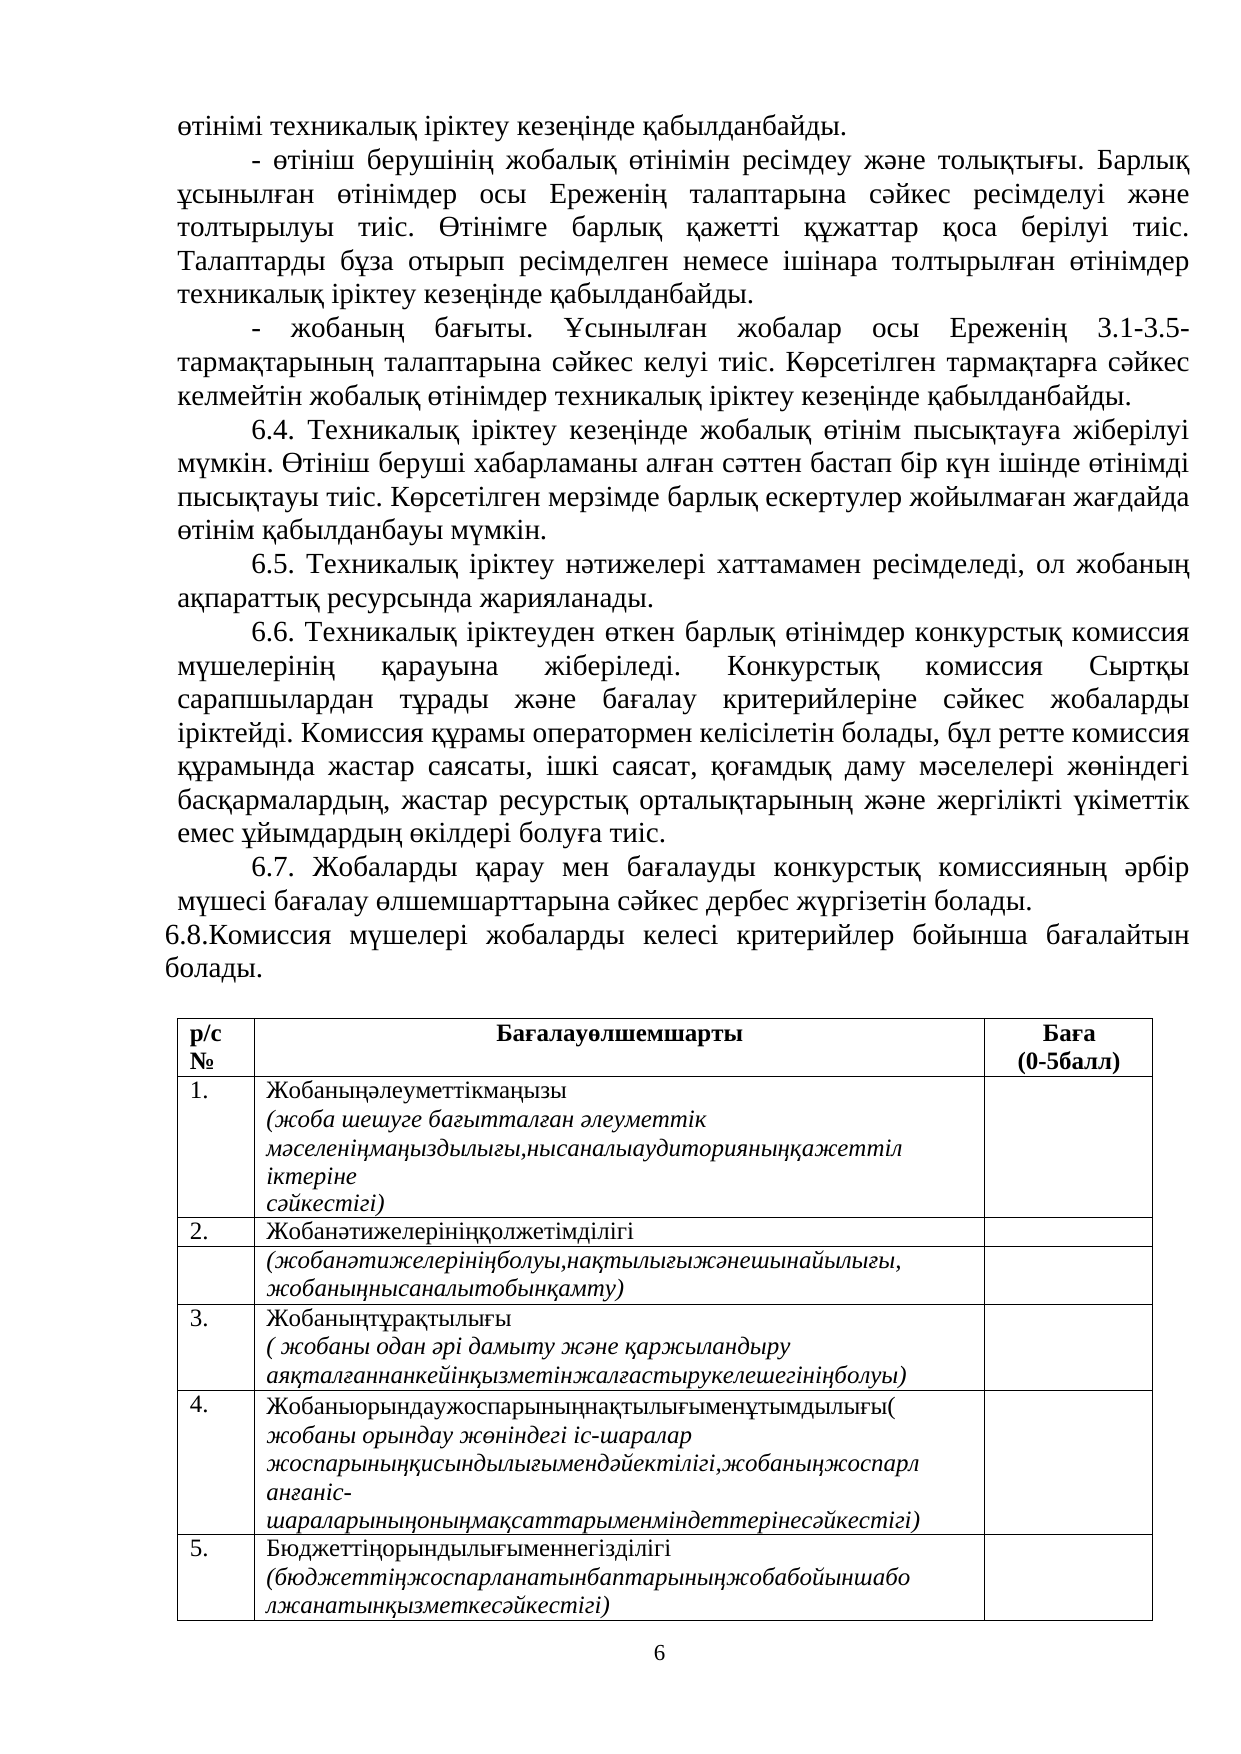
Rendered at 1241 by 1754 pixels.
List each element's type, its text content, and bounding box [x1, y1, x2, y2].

table_cell Жобанәтижелерініңқолжетімділігі [255, 1218, 984, 1246]
table_cell Бюджеттіңорындылығыменнегізділігі (бюджеттіңжоспарланатынбаптарыныңжобабойыншаболжанатынқызметкесәйкестігі) [255, 1535, 984, 1620]
text - өтініш берушінің жобалық өтінімін ресімдеу және толықтығы. Барлық ұсынылған өтінімдер осы Ереженің талаптарына сәйкес ресімделуі және толтырылуы тиіс. Өтінімге барлық қажетті құжаттар қоса берілуі тиіс. Талаптарды бұза отырып ресімделген немесе ішінара толтырылған өтінімдер техникалық іріктеу кезеңінде қабылданбайды. [177, 142, 1190, 310]
text - жобаның бағыты. Ұсынылған жобалар осы Ереженің 3.1-3.5-тармақтарының талаптарына сәйкес келуі тиіс. Көрсетілген тармақтарға сәйкес келмейтін жобалық өтінімдер техникалық іріктеу кезеңінде қабылданбайды. [177, 311, 1190, 411]
table_cell 5. [178, 1535, 254, 1620]
table_cell [985, 1077, 1152, 1217]
text 6.5. Техникалық іріктеу нәтижелері хаттамамен ресімделеді, ол жобаның ақпараттық ресурсында жарияланады. [177, 546, 1190, 613]
table_cell Жобаныңәлеуметтікмаңызы (жоба шешуге бағытталған әлеуметтік мәселеніңмаңыздылығы,нысаналыаудиторияныңқажеттіліктеріне сәйкестігі) [255, 1077, 984, 1217]
text 6.8.Комиссия мүшелері жобаларды келесі критерийлер бойынша бағалайтын болады. [164, 917, 1190, 984]
table_header Баға (0-5балл) [985, 1019, 1152, 1076]
table_cell 3. [178, 1305, 254, 1390]
table_cell Жобаныорындаужоспарыныңнақтылығыменұтымдылығы( жобаны орындау жөніндегі іс-шаралар жоспарыныңқисындылығымендәйектілігі,жобаныңжоспарланғаніс- шараларыныңоныңмақсаттарыменміндеттерінесәйкестігі) [255, 1391, 984, 1534]
table_cell [985, 1391, 1152, 1534]
table_cell 2. [178, 1218, 254, 1246]
table_cell [178, 1247, 254, 1303]
table_cell [985, 1535, 1152, 1620]
table_cell 4. [178, 1391, 254, 1534]
table_header Бағалауөлшемшарты [255, 1019, 984, 1076]
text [177, 108, 1190, 142]
table_cell Жобаныңтұрақтылығы ( жобаны одан әрі дамыту және қаржыландыру аяқталғаннанкейінқызметінжалғастырукелешегініңболуы) [255, 1305, 984, 1390]
table_cell [985, 1218, 1152, 1246]
text 6.7. Жобаларды қарау мен бағалауды конкурстық комиссияның әрбір мүшесі бағалау өлшемшарттарына сәйкес дербес жүргізетін болады. [177, 849, 1190, 916]
table_cell [985, 1247, 1152, 1303]
text 6.6. Техникалық іріктеуден өткен барлық өтінімдер конкурстық комиссия мүшелерінің қарауына жіберіледі. Конкурстық комиссия Сыртқы сарапшылардан тұрады және бағалау критерийлеріне сәйкес жобаларды іріктейді. Комиссия құрамы оператормен келісілетін болады, бұл ретте комиссия құрамында жастар саясаты, ішкі саясат, қоғамдық даму мәселелері жөніндегі басқармалардың, жастар ресурстық орталықтарының және жергілікті үкіметтік емес ұйымдардың өкілдері болуға тиіс. [177, 614, 1190, 849]
text 6.4. Техникалық іріктеу кезеңінде жобалық өтінім пысықтауға жіберілуі мүмкін. Өтініш беруші хабарламаны алған сәттен бастап бір күн ішінде өтінімді пысықтауы тиіс. Көрсетілген мерзімде барлық ескертулер жойылмаған жағдайда өтінім қабылданбауы мүмкін. [177, 412, 1190, 546]
table_cell [985, 1305, 1152, 1390]
table_cell 1. [178, 1077, 254, 1217]
table_header р/с № [178, 1019, 254, 1076]
table_cell (жобанәтижелерініңболуы,нақтылығыжәнешынайылығы, жобаныңнысаналытобынқамту) [255, 1247, 984, 1303]
